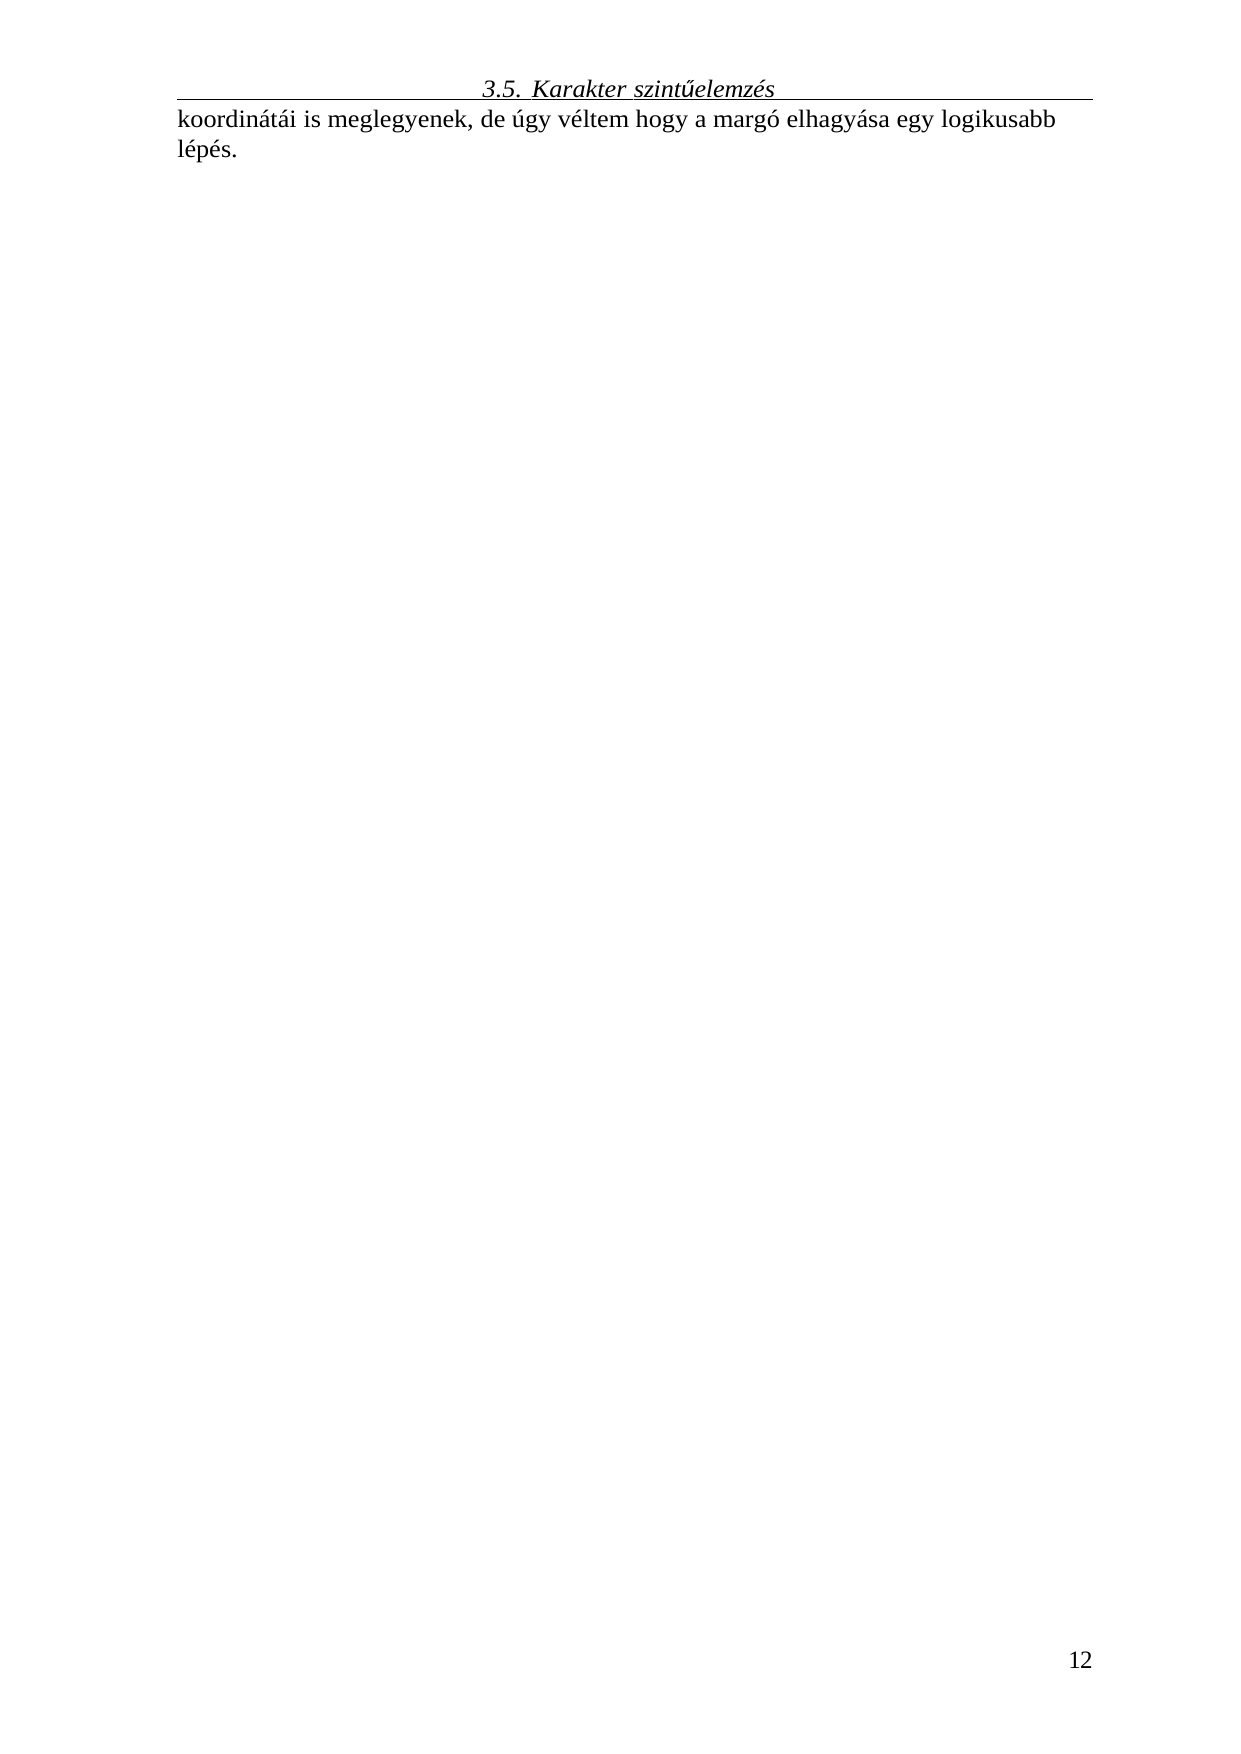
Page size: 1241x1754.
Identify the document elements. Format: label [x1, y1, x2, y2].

text [177, 104, 1093, 162]
